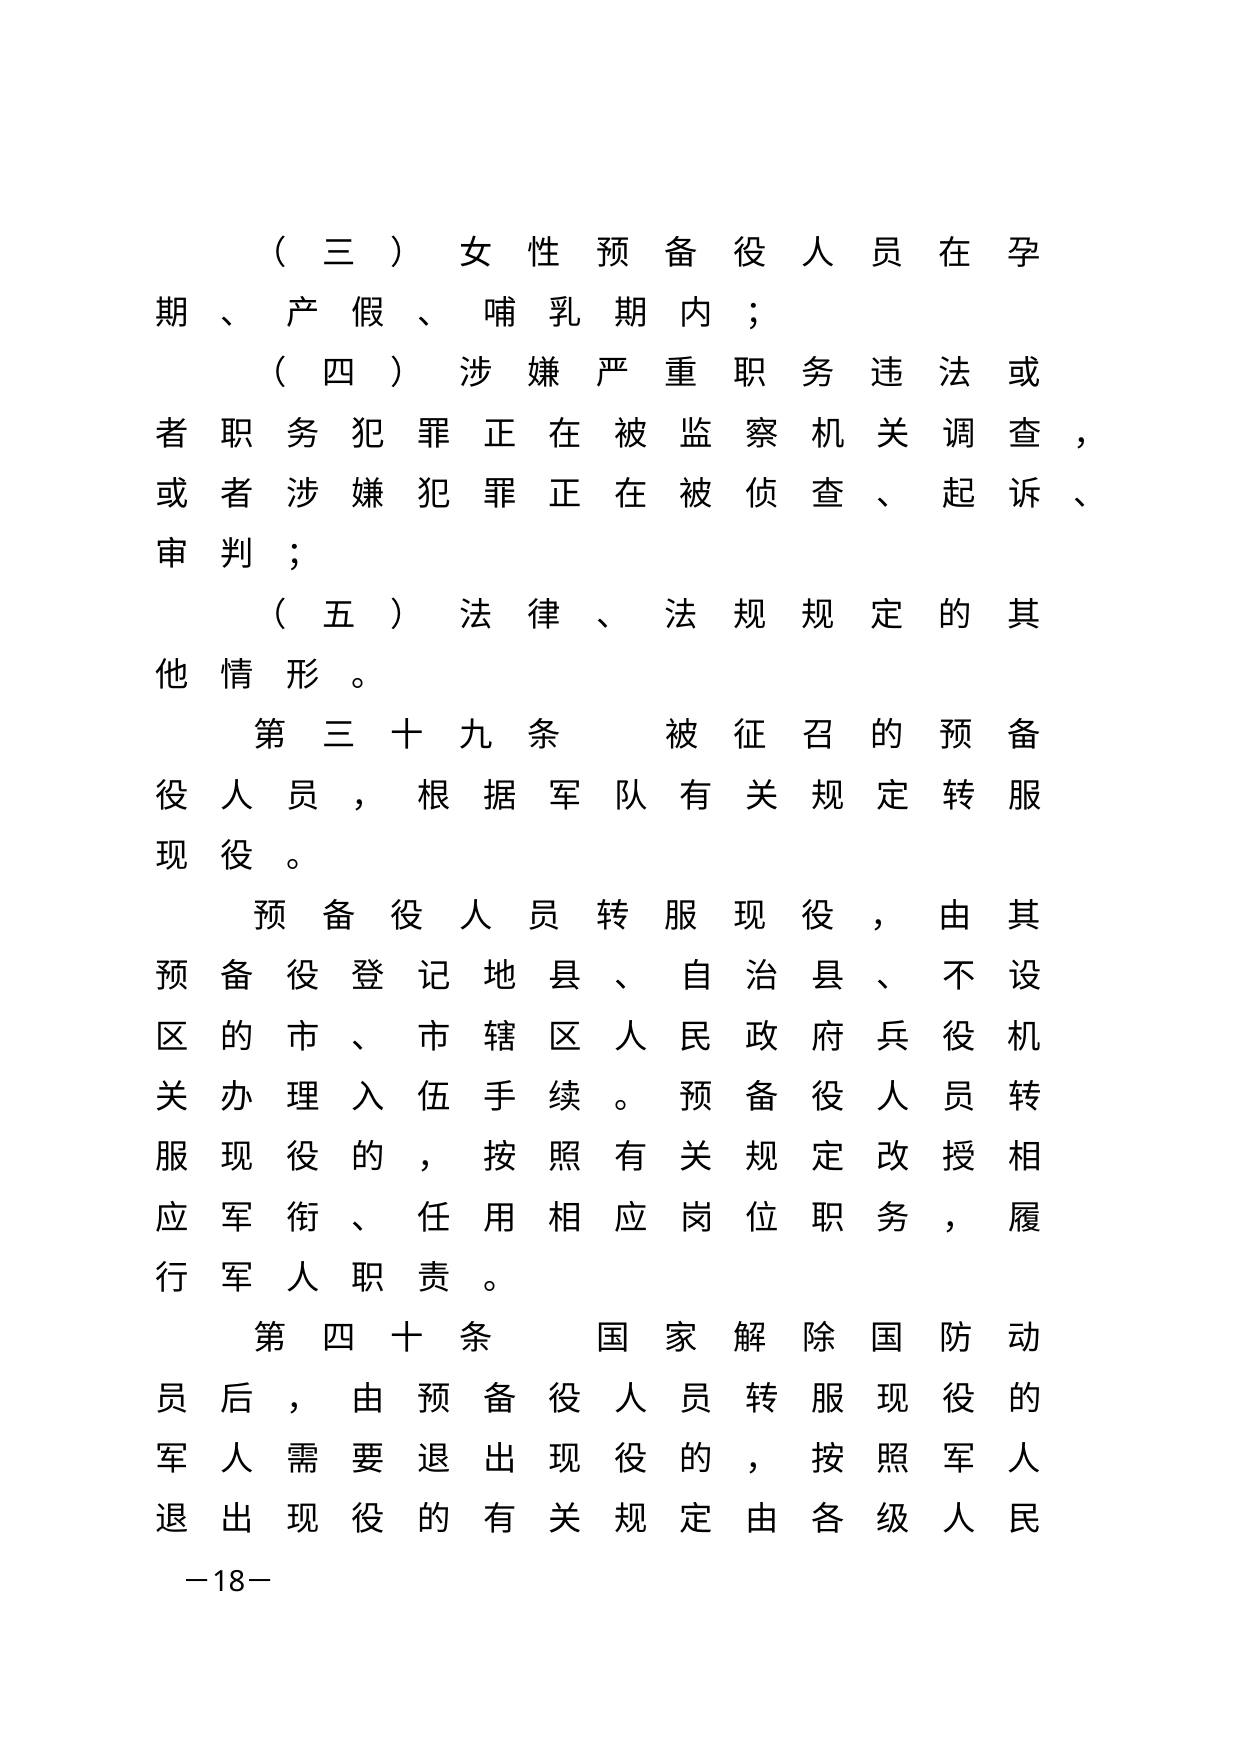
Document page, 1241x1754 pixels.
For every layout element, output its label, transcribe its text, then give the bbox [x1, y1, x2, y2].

text （三）女性预备役人员在孕期、产假、哺乳期内； [155, 219, 1073, 340]
text （四）涉嫌严重职务违法或者职务犯罪正在被监察机关调查，或者涉嫌犯罪正在被侦查、起诉、审判； [155, 340, 1073, 581]
text 预备役人员转服现役，由其预备役登记地县、自治县、不设区的市、市辖区人民政府兵役机关办理入伍手续。预备役人员转服现役的，按照有关规定改授相应军衔、任用相应岗位职务，履行军人职责。 [155, 883, 1073, 1305]
text 第四十条 国家解除国防动员后，由预备役人员转服现役的军人需要退出现役的，按照军人退出现役的有关规定由各级人民政府妥善安置。被征召的预备役人员未转服现役的，部队应当安排其返回，并通知其预备役登记地县、自治县、不设区的市、市辖区人民政府兵役机关和所在单位。 [155, 1305, 1073, 1546]
text （五）法律、法规规定的其他情形。 [155, 581, 1073, 702]
text 第三十九条 被征召的预备役人员，根据军队有关规定转服现役。 [155, 702, 1073, 883]
